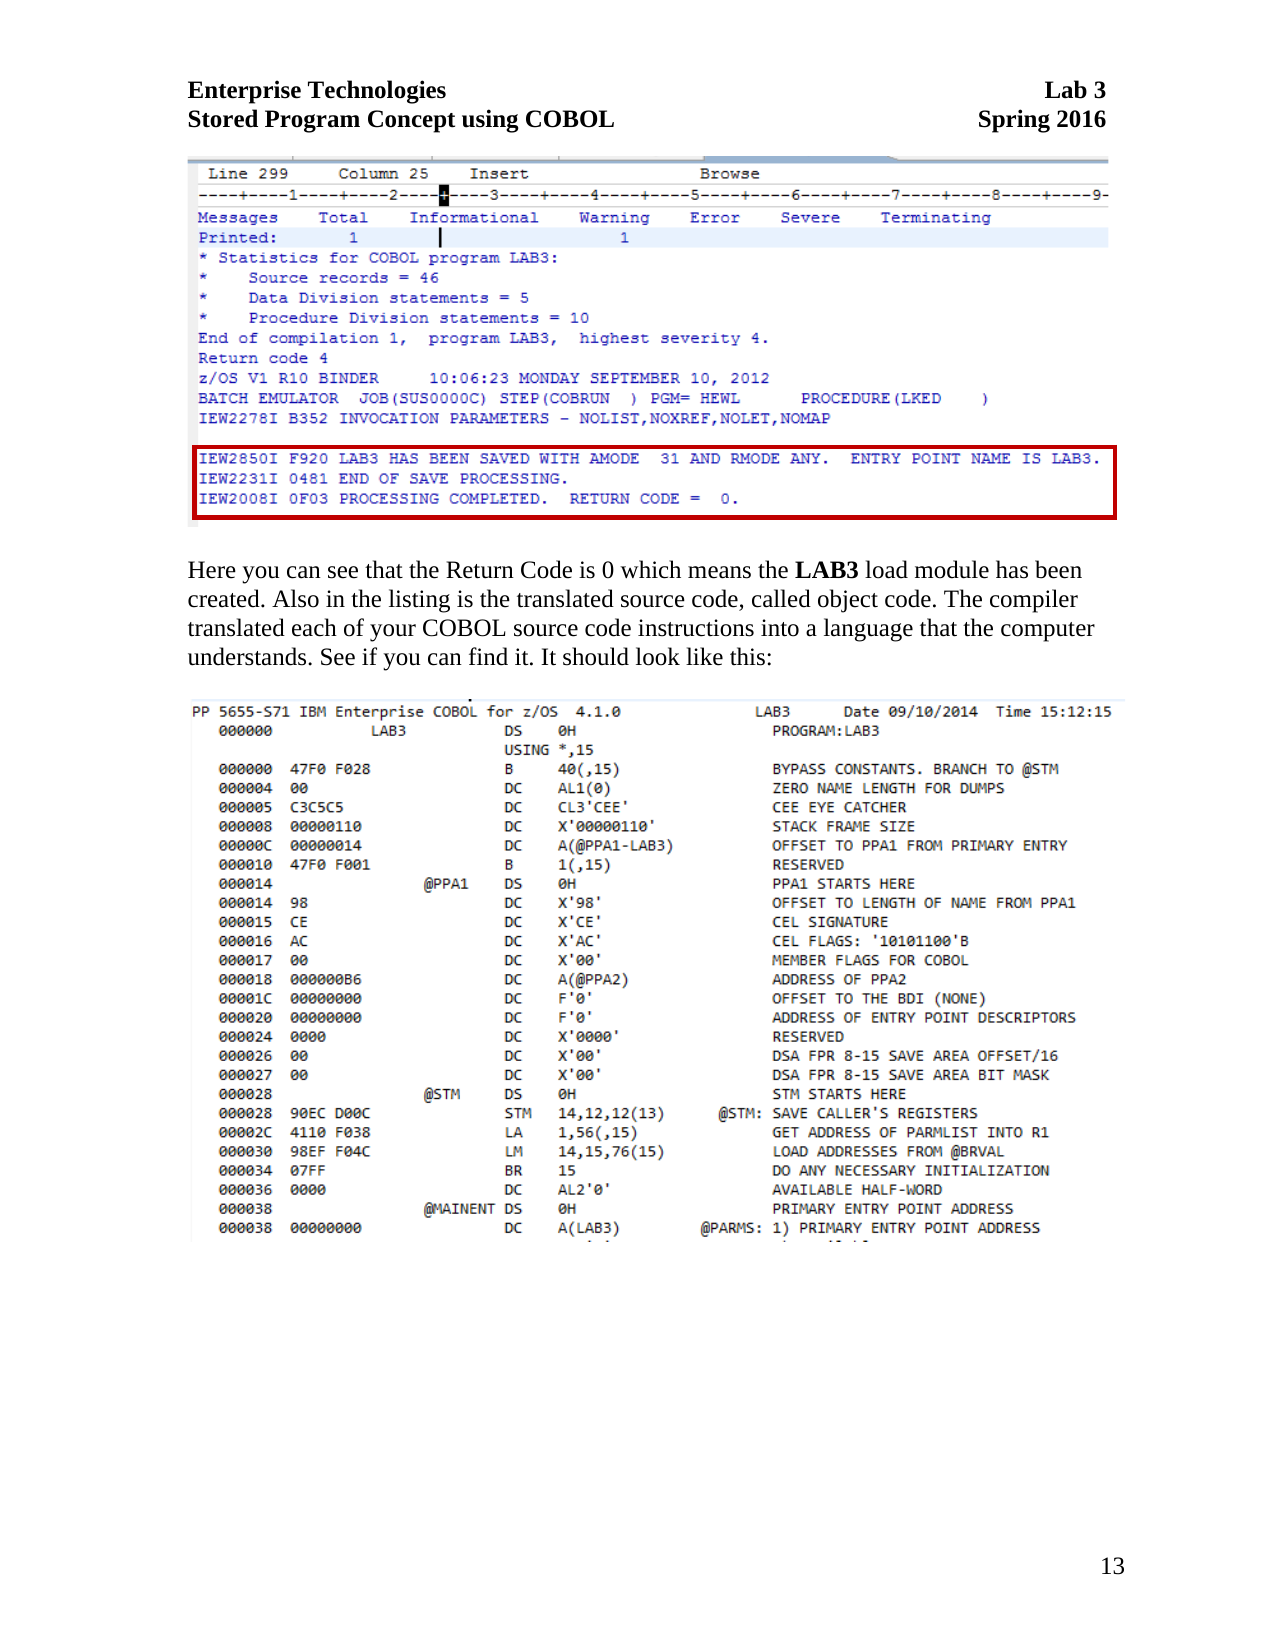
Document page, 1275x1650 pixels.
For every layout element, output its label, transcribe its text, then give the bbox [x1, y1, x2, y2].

picture [197, 449, 1109, 515]
picture [187, 156, 1109, 527]
picture [187, 699, 1125, 1242]
text Here you can see that the Return Code is 0 which means the LAB3 load module has been created. Also in the listing is the translated source code, called object code. The compiler translated each of your COBOL source code instructions into a language that the computer understands. See if you can find it. It should look like this: [187, 556, 1125, 671]
